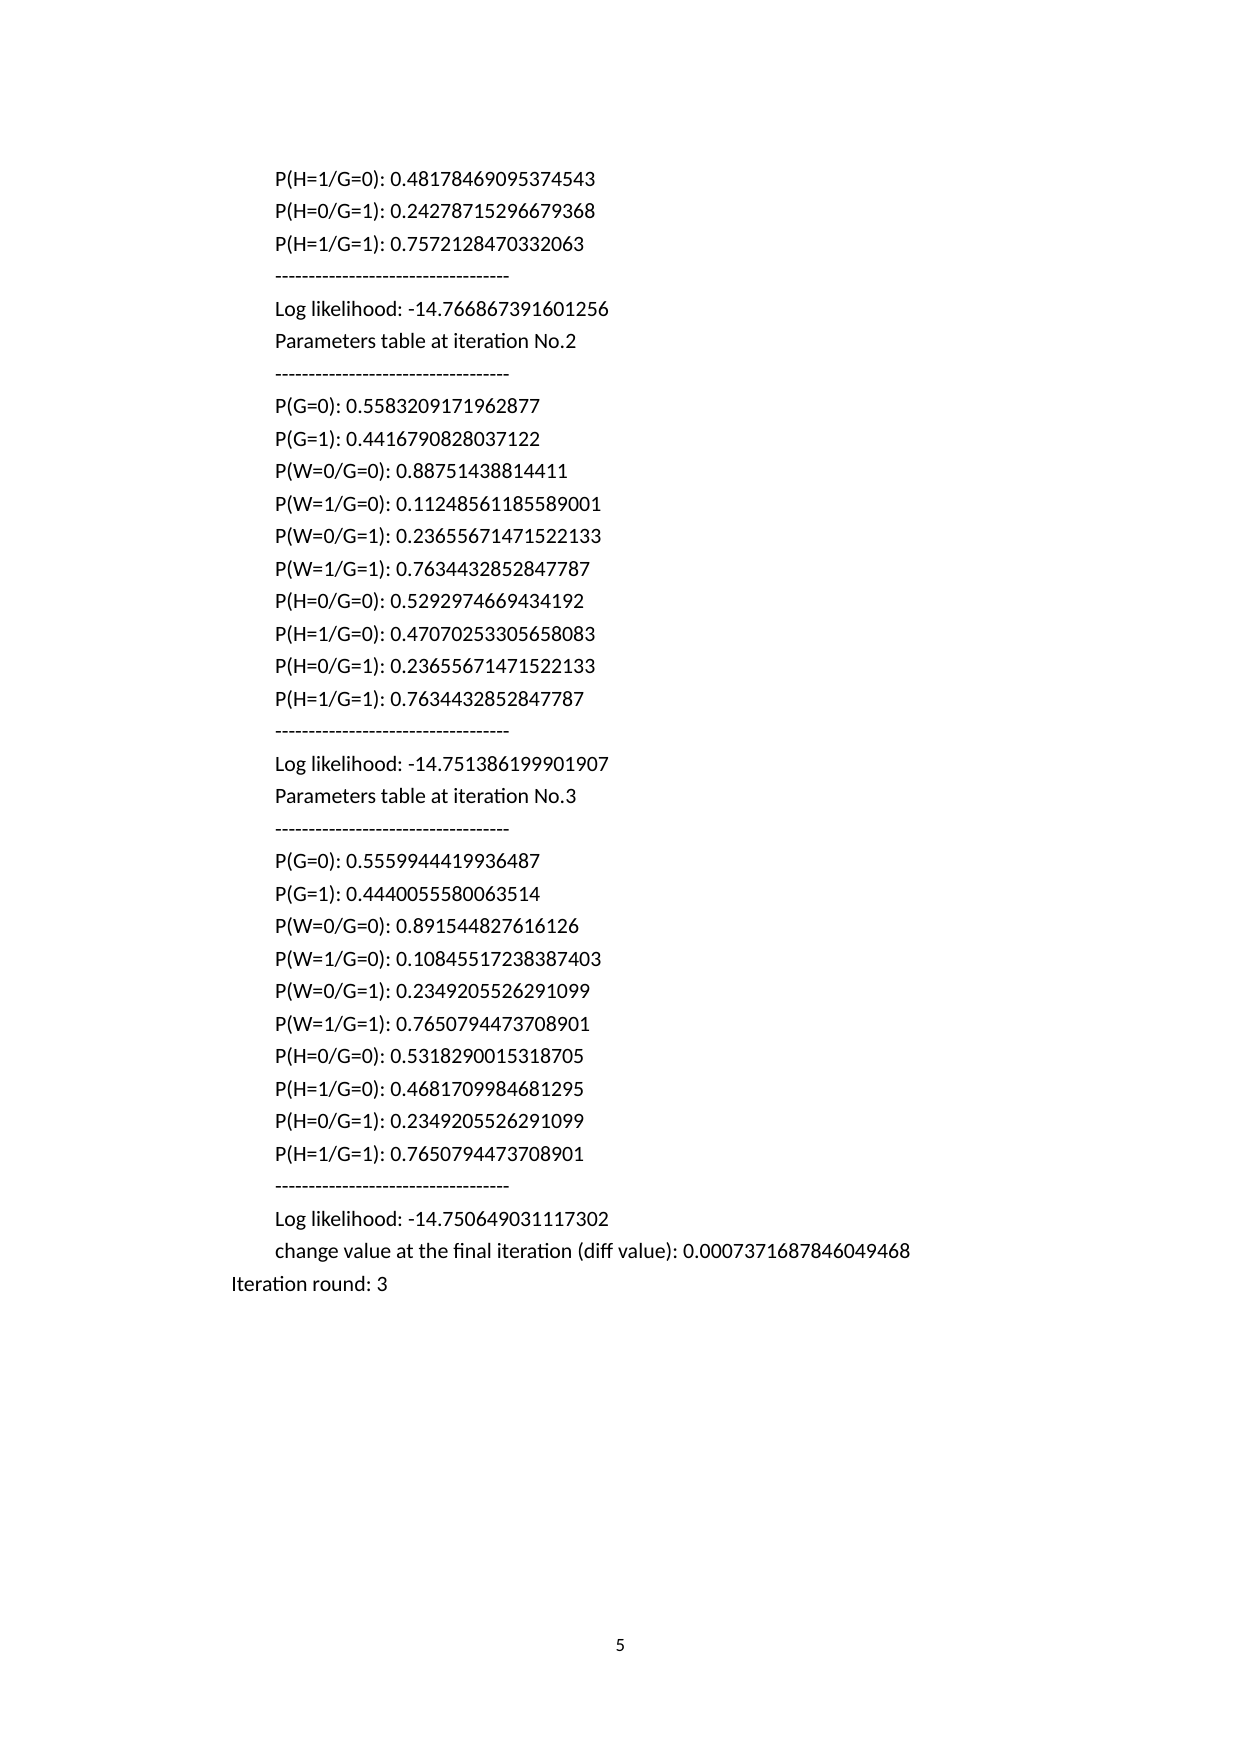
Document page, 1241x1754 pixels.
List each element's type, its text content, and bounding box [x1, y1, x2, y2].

list ----------------------------------- [231, 1169, 1053, 1202]
list Log likelihood: -14.750649031117302 [231, 1202, 1053, 1234]
list P(H=0/G=0): 0.5292974669434192 [231, 584, 1053, 617]
list Log likelihood: -14.766867391601256 [231, 292, 1053, 324]
list P(H=1/G=0): 0.48178469095374543 [231, 162, 1053, 194]
list ----------------------------------- [231, 714, 1053, 747]
list Parameters table at iteration No.2 [231, 324, 1053, 357]
list P(H=0/G=0): 0.5318290015318705 [231, 1039, 1053, 1072]
list P(W=1/G=1): 0.7634432852847787 [231, 552, 1053, 584]
list P(H=0/G=1): 0.23655671471522133 [231, 649, 1053, 682]
list P(W=0/G=0): 0.88751438814411 [231, 454, 1053, 487]
list P(H=1/G=1): 0.7634432852847787 [231, 682, 1053, 714]
list P(W=0/G=1): 0.2349205526291099 [231, 974, 1053, 1007]
list Iteration round: 3 [231, 1267, 1053, 1299]
list P(H=0/G=1): 0.24278715296679368 [231, 194, 1053, 227]
list P(H=1/G=0): 0.4681709984681295 [231, 1072, 1053, 1104]
list ----------------------------------- [231, 357, 1053, 389]
list change value at the final iteration (diff value): 0.0007371687846049468 [231, 1234, 1053, 1267]
list Log likelihood: -14.751386199901907 [231, 747, 1053, 779]
list P(W=0/G=0): 0.891544827616126 [231, 909, 1053, 942]
list P(G=0): 0.5583209171962877 [231, 389, 1053, 422]
list Parameters table at iteration No.3 [231, 779, 1053, 812]
list P(G=0): 0.5559944419936487 [231, 844, 1053, 877]
list P(W=1/G=0): 0.10845517238387403 [231, 942, 1053, 974]
list ----------------------------------- [231, 259, 1053, 292]
list P(H=1/G=1): 0.7572128470332063 [231, 227, 1053, 259]
list P(W=0/G=1): 0.23655671471522133 [231, 519, 1053, 552]
list P(G=1): 0.4440055580063514 [231, 877, 1053, 909]
list P(G=1): 0.4416790828037122 [231, 422, 1053, 454]
list P(W=1/G=0): 0.11248561185589001 [231, 487, 1053, 519]
list P(H=1/G=0): 0.47070253305658083 [231, 617, 1053, 649]
list P(H=0/G=1): 0.2349205526291099 [231, 1104, 1053, 1137]
list P(W=1/G=1): 0.7650794473708901 [231, 1007, 1053, 1039]
list P(H=1/G=1): 0.7650794473708901 [231, 1137, 1053, 1169]
list ----------------------------------- [231, 812, 1053, 844]
